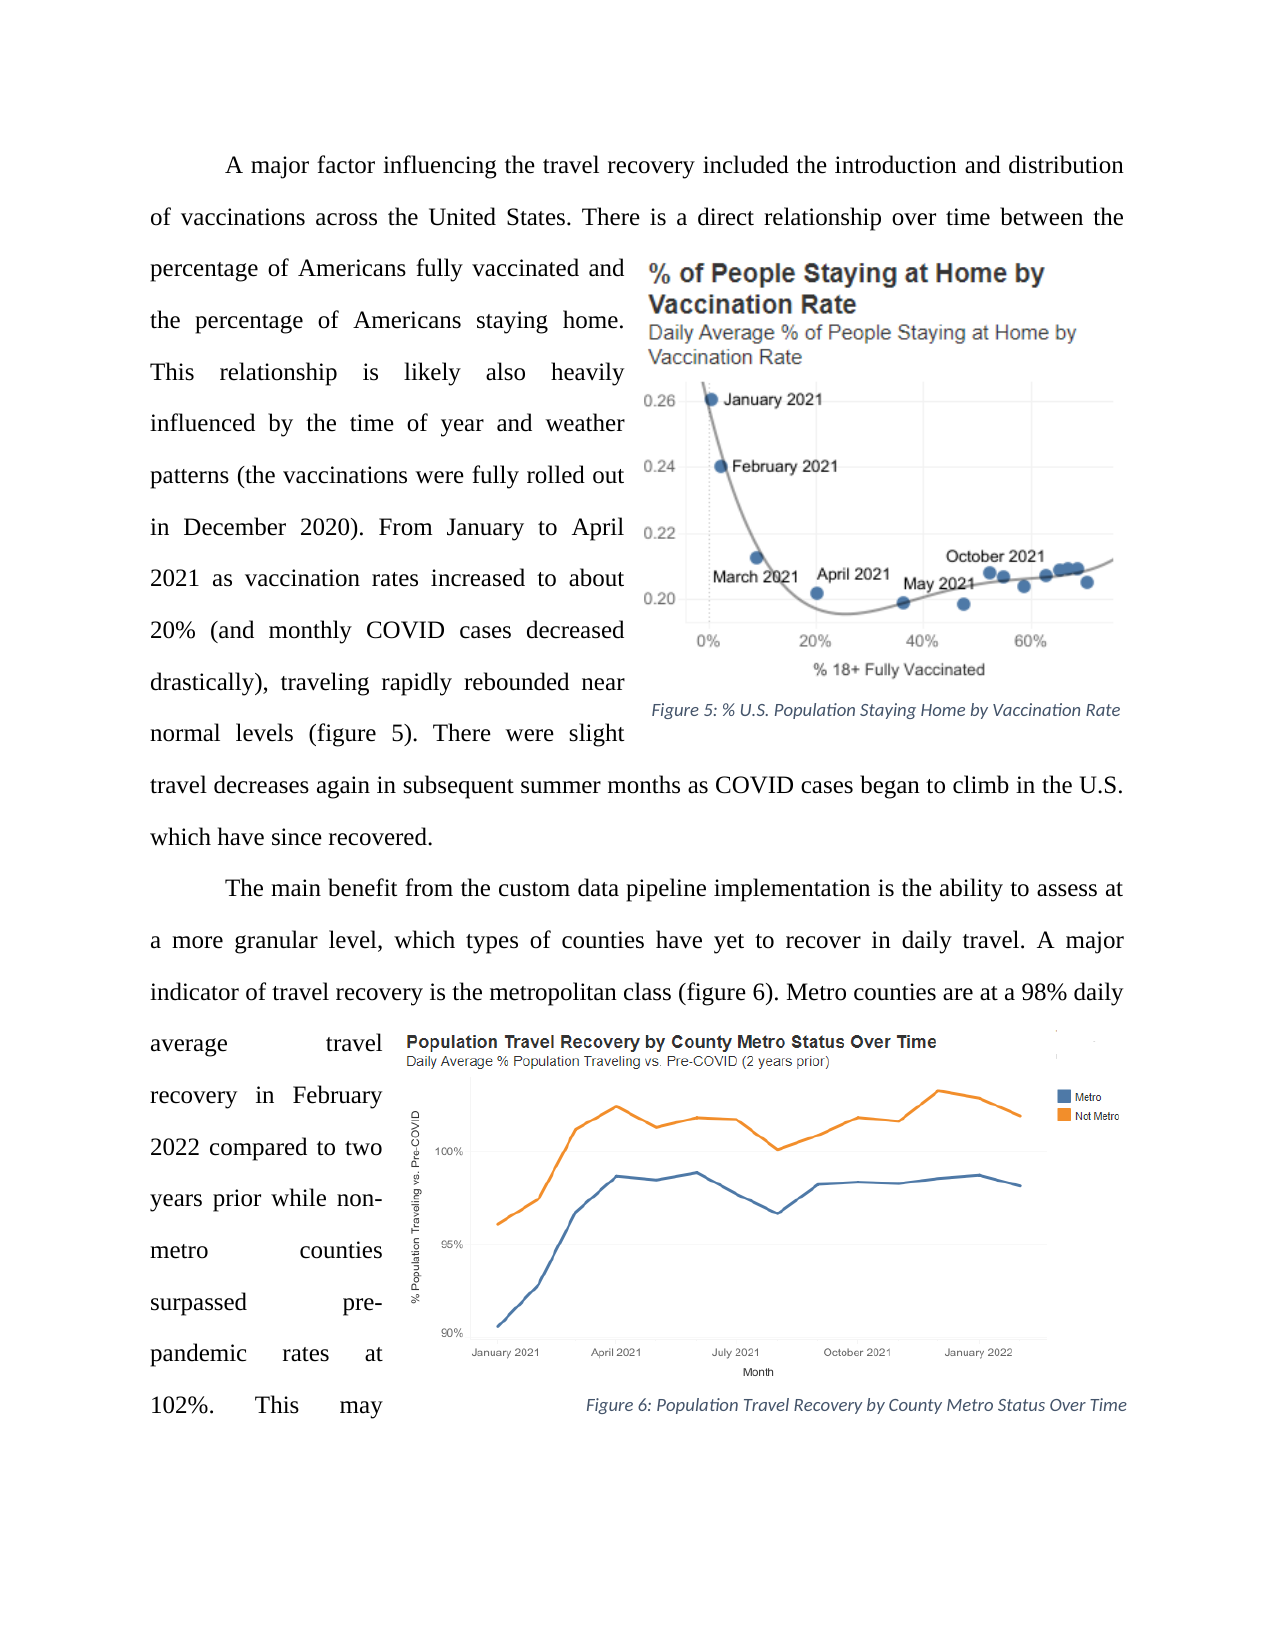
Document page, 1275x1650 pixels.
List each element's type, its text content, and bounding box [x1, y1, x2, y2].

picture [401, 1028, 1129, 1384]
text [150, 873, 1125, 1419]
picture [643, 251, 1123, 689]
